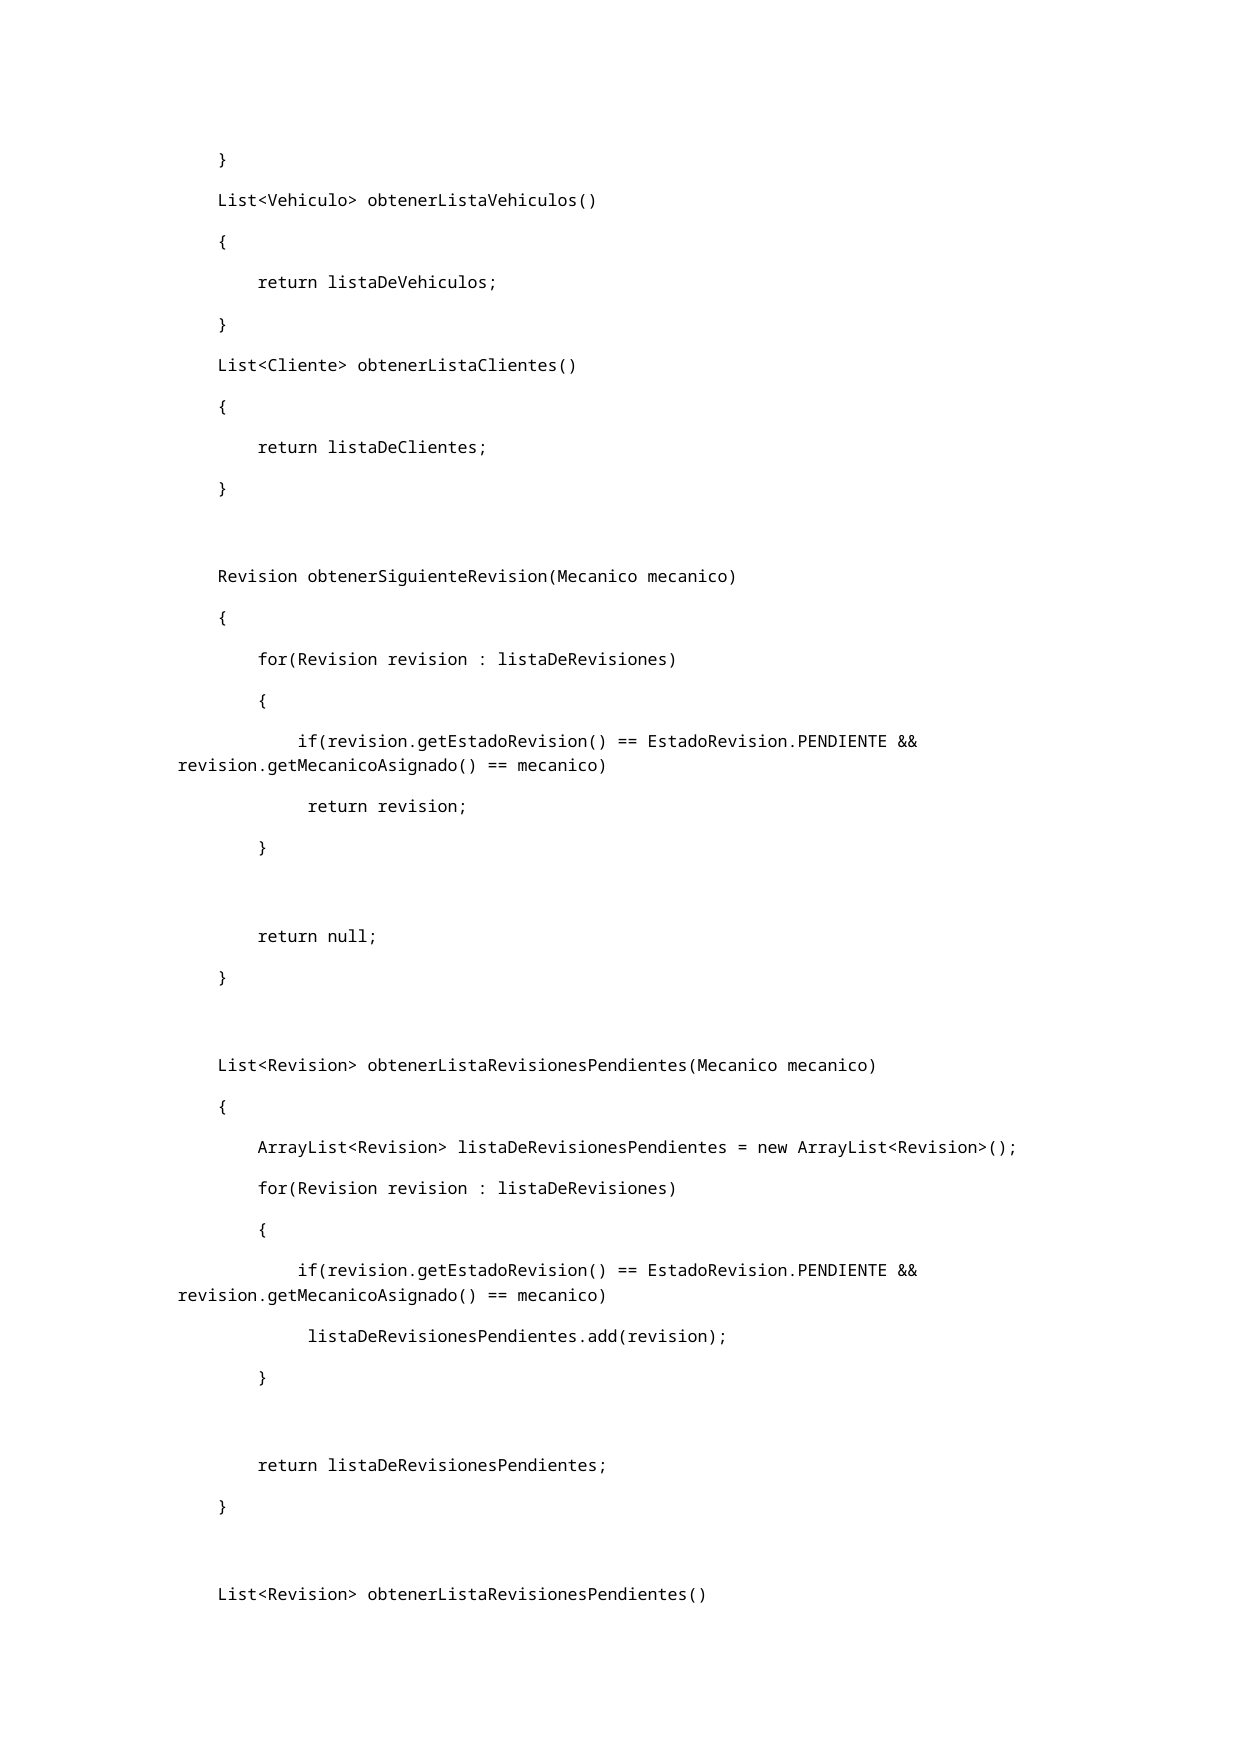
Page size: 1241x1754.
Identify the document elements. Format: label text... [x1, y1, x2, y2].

text for(Revision revision : listaDeRevisiones) [177, 1177, 1063, 1199]
text } [177, 836, 1063, 859]
text { [177, 1218, 1063, 1241]
text return listaDeRevisionesPendientes; [177, 1454, 1063, 1477]
text listaDeRevisionesPendientes.add(revision); [177, 1325, 1063, 1347]
text } [177, 1366, 1063, 1388]
text List<Vehiculo> obtenerListaVehiculos() [177, 189, 1063, 211]
text { [177, 606, 1063, 629]
text if(revision.getEstadoRevision() == EstadoRevision.PENDIENTE && revision.getMecanicoAsignado() == mecanico) [177, 1259, 1063, 1306]
text return revision; [177, 795, 1063, 818]
text List<Revision> obtenerListaRevisionesPendientes() [177, 1583, 1063, 1606]
text return listaDeClientes; [177, 436, 1063, 458]
text { [177, 1094, 1063, 1117]
text { [177, 230, 1063, 253]
text return listaDeVehiculos; [177, 271, 1063, 294]
text { [177, 688, 1063, 711]
text } [177, 477, 1063, 499]
text List<Cliente> obtenerListaClientes() [177, 353, 1063, 376]
text } [177, 965, 1063, 988]
text for(Revision revision : listaDeRevisiones) [177, 647, 1063, 670]
text if(revision.getEstadoRevision() == EstadoRevision.PENDIENTE && revision.getMecanicoAsignado() == mecanico) [177, 729, 1063, 777]
text List<Revision> obtenerListaRevisionesPendientes(Mecanico mecanico) [177, 1053, 1063, 1076]
text ArrayList<Revision> listaDeRevisionesPendientes = new ArrayList<Revision>(); [177, 1136, 1063, 1158]
text return null; [177, 924, 1063, 947]
text } [177, 312, 1063, 335]
text Revision obtenerSiguienteRevision(Mecanico mecanico) [177, 565, 1063, 587]
text } [177, 1495, 1063, 1518]
text { [177, 394, 1063, 417]
text } [177, 148, 1063, 170]
